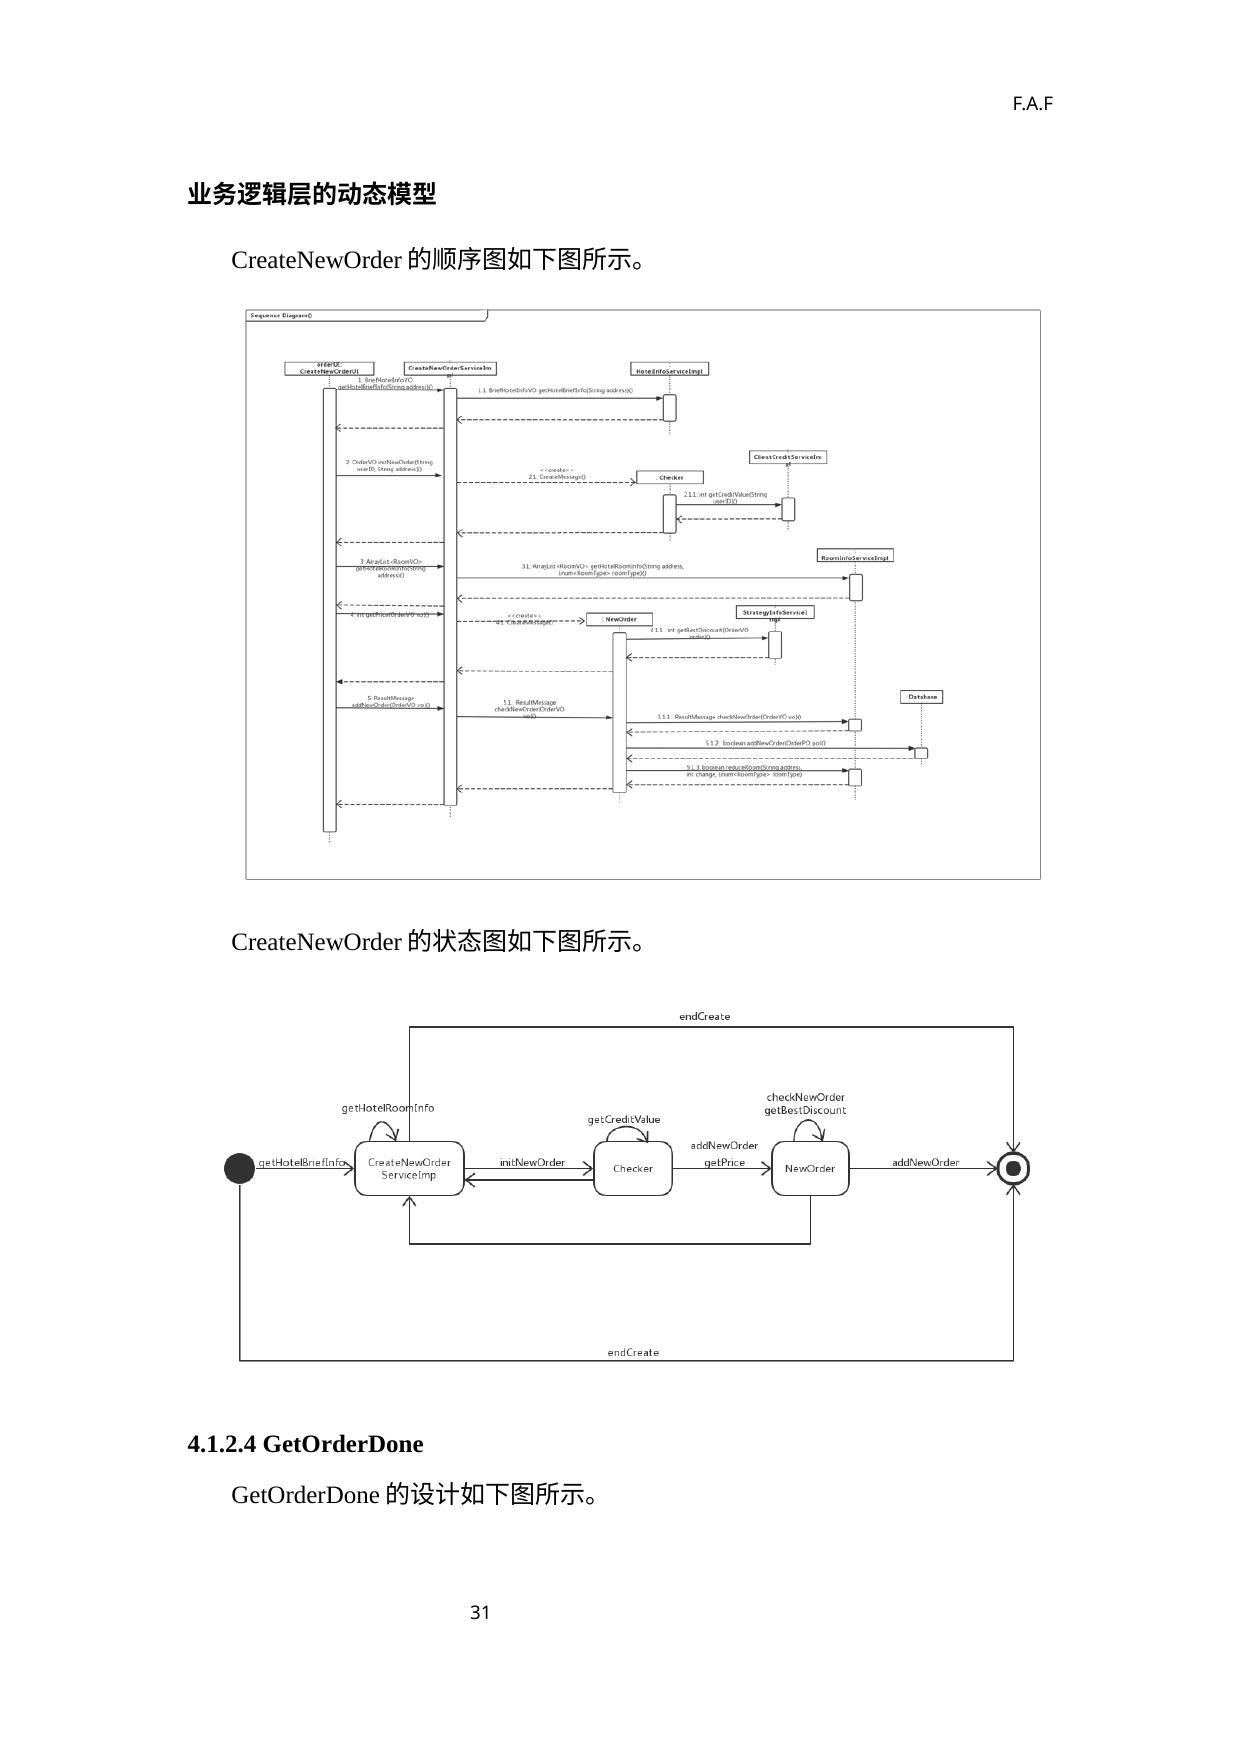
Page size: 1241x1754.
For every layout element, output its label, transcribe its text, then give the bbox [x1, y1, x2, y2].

text 4.1.2.4 GetOrderDone [187, 1427, 1053, 1460]
picture [187, 972, 1053, 1385]
picture [225, 289, 1054, 893]
text CreateNewOrder的状态图如下图所示。 [187, 907, 1053, 972]
text 业务逻辑层的动态模型 [187, 160, 1053, 225]
text GetOrderDone的设计如下图所示。 [187, 1460, 1053, 1525]
text CreateNewOrder的顺序图如下图所示。 [187, 225, 1053, 290]
